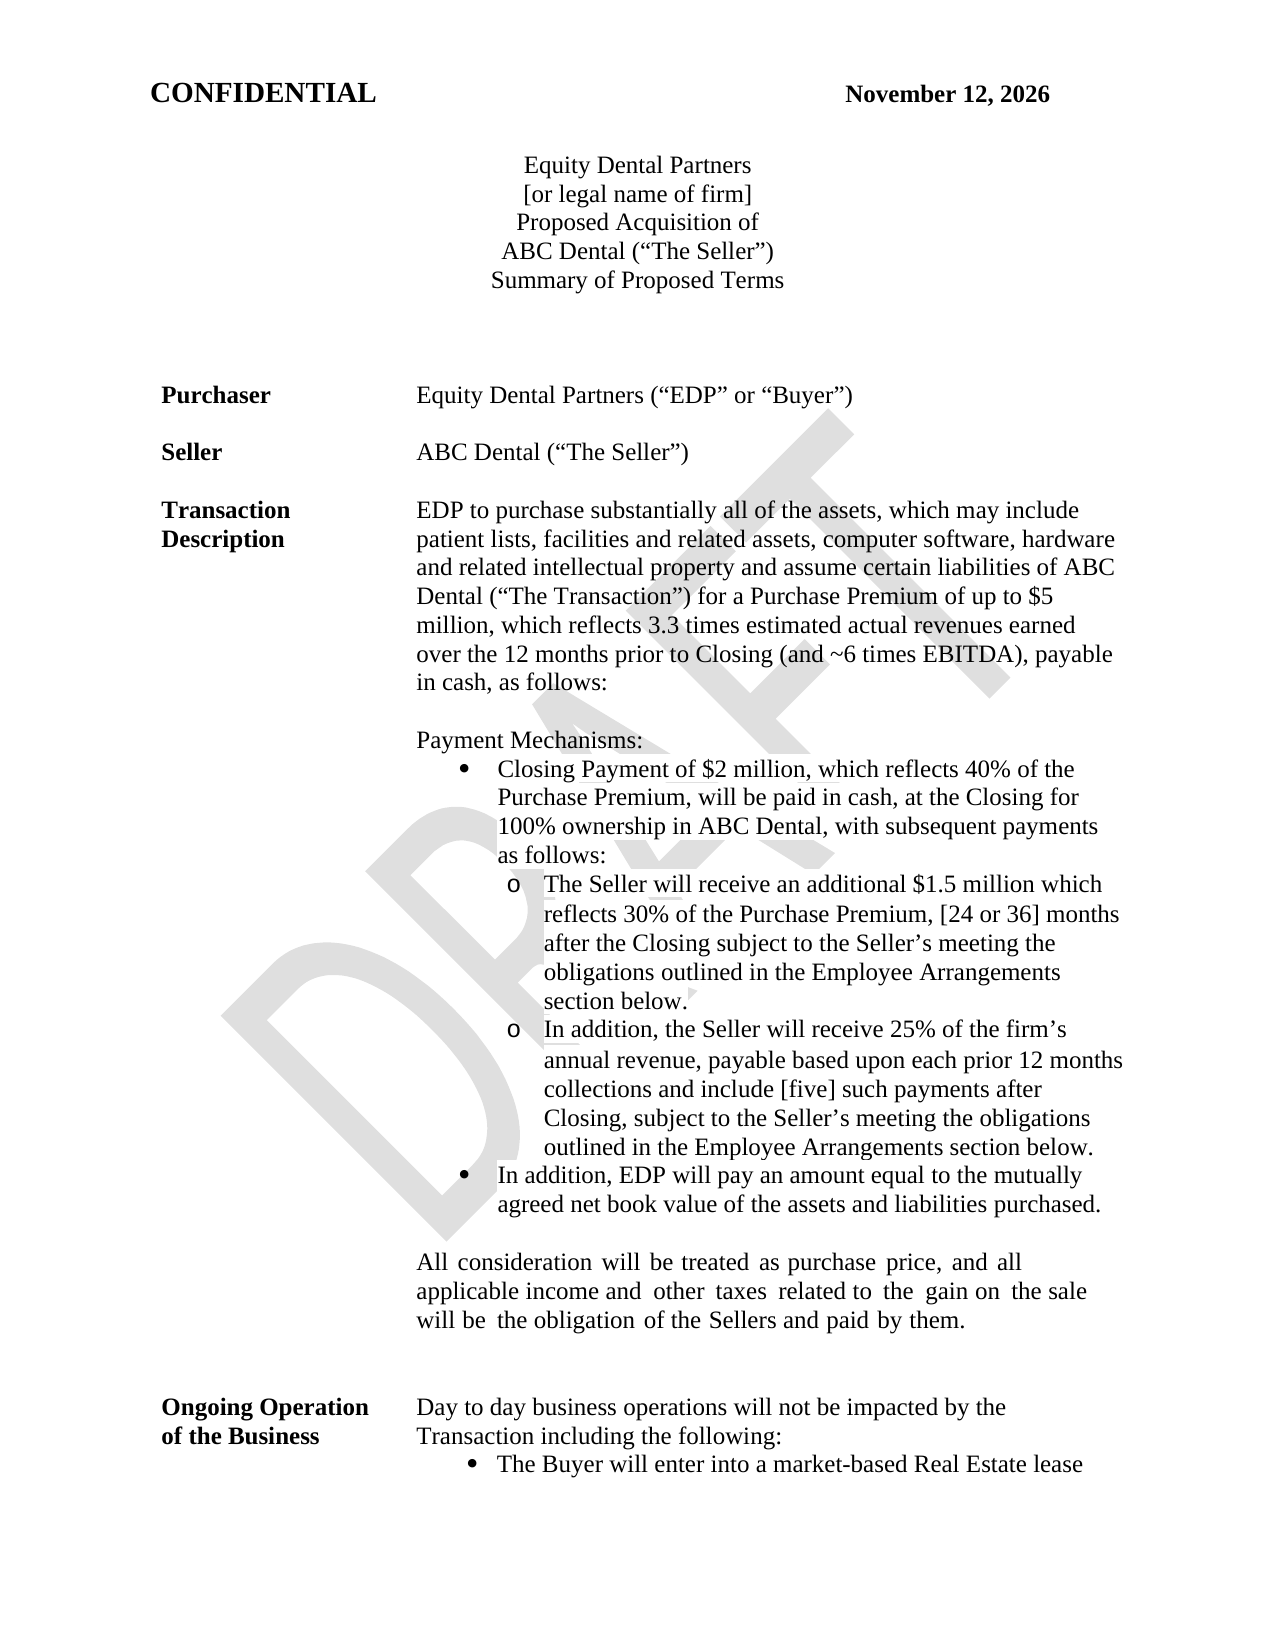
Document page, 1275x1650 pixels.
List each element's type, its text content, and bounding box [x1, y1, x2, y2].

table_header Equity Dental Partners (“EDP” or “Buyer”) [405, 380, 1136, 437]
table_cell EDP to purchase substantially all of the assets, which may include patient lists, facilities and related assets, computer software, hardware and related intellectual property and assume certain liabilities of ABC Dental (“The Transaction”) for a Purchase Premium of up to $5 million, which reflects 3.3 times estimated actual revenues earned over the 12 months prior to Closing (and ~6 times EBITDA), payable in cash, as follows: Payment Mechanisms: Closing Payment of $2 million, which reflects 40% of the Purchase Premium, will be paid in cash, at the Closing for 100% ownership in ABC Dental, with subsequent payments as follows: The Seller will receive an additional $1.5 million which reflects 30% of the Purchase Premium, [24 or 36] months after the Closing subject to the Seller’s meeting the obligations outlined in the Employee Arrangements section below. In addition, the Seller will receive 25% of the firm’s annual revenue, payable based upon each prior 12 months collections and include [five] such payments after Closing, subject to the Seller’s meeting the obligations outlined in the Employee Arrangements section below. In addition, EDP will pay an amount equal to the mutually agreed net book value of the assets and liabilities purchased. All consideration will be treated as purchase price, and all applicable income and other taxes related to the gain on the sale will be the obligation of the Sellers and paid by them. [405, 495, 1136, 1392]
table_cell Transaction Description [150, 495, 405, 1392]
text Proposed Acquisition of [150, 207, 1125, 236]
table_header Purchaser [150, 380, 405, 437]
table_cell ABC Dental (“The Seller”) [405, 438, 1136, 495]
text ABC Dental (“The Seller”) [150, 236, 1125, 265]
text Summary of Proposed Terms [150, 265, 1125, 294]
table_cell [150, 1392, 405, 1478]
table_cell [405, 1392, 1136, 1478]
text Equity Dental Partners [150, 150, 1125, 179]
text [or legal name of firm] [150, 179, 1125, 207]
table_cell Seller [150, 438, 405, 495]
